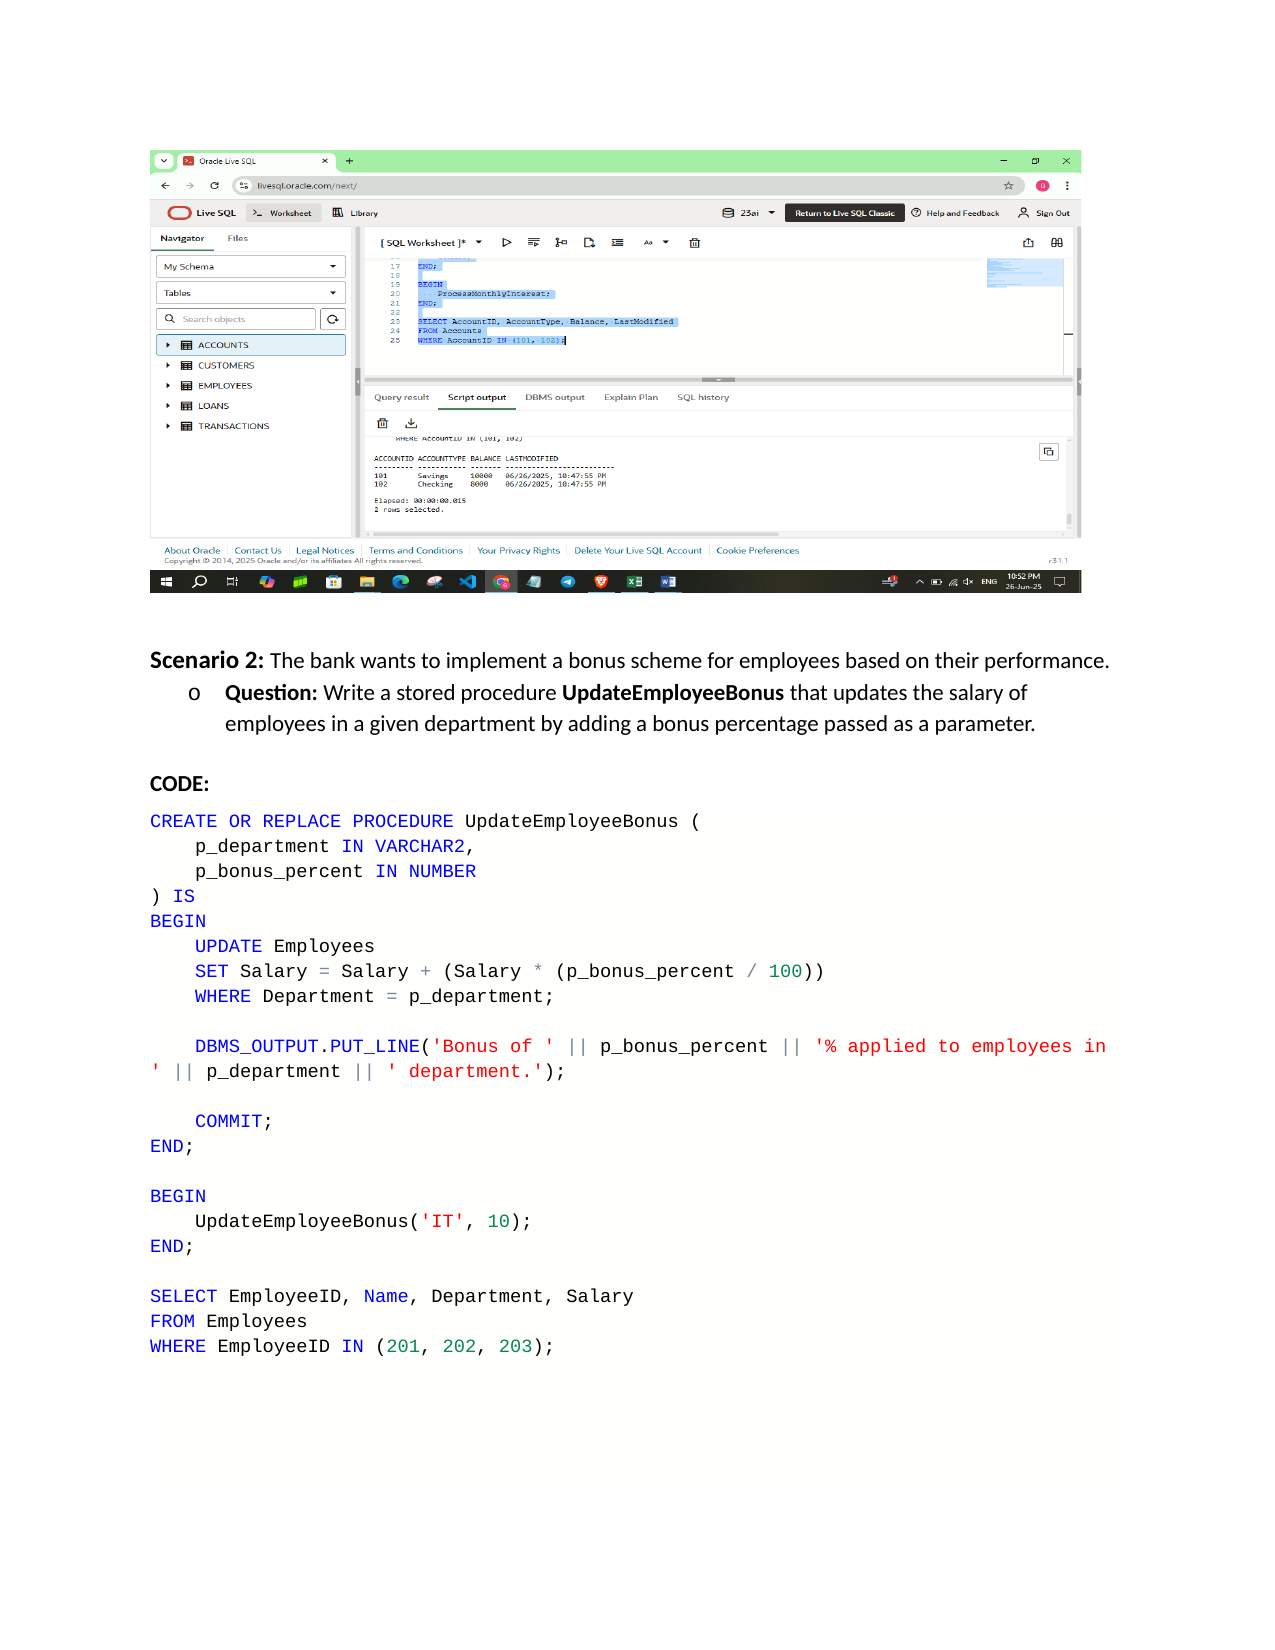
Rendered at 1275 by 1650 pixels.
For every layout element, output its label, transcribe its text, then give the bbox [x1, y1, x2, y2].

text BEGIN [150, 1183, 1125, 1208]
text FROM Employees [150, 1308, 1125, 1333]
text p_bonus_percent IN NUMBER [150, 858, 1125, 883]
text Scenario 2: The bank wants to implement a bonus scheme for employees based on their performance. [150, 645, 1125, 675]
text BEGIN [150, 908, 1125, 933]
list CODE: [150, 769, 1125, 797]
picture [150, 150, 1082, 593]
text DBMS_OUTPUT.PUT_LINE('Bonus of ' || p_bonus_percent || '% applied to employees in ' || p_department || ' department.'); [150, 1033, 1125, 1083]
text SET Salary = Salary + (Salary * (p_bonus_percent / 100)) [150, 958, 1125, 983]
list Question: Write a stored procedure UpdateEmployeeBonus that updates the salary of employees in a given department by adding a bonus percentage passed as a parameter. [187, 678, 1125, 737]
text UPDATE Employees [150, 933, 1125, 958]
text END; [150, 1133, 1125, 1158]
text ) IS [150, 883, 1125, 908]
text WHERE EmployeeID IN (201, 202, 203); [150, 1333, 1125, 1358]
text END; [150, 1233, 1125, 1258]
text CREATE OR REPLACE PROCEDURE UpdateEmployeeBonus ( [150, 808, 1125, 833]
text WHERE Department = p_department; [150, 983, 1125, 1008]
text UpdateEmployeeBonus('IT', 10); [150, 1208, 1125, 1233]
text SELECT EmployeeID, Name, Department, Salary [150, 1283, 1125, 1308]
text p_department IN VARCHAR2, [150, 833, 1125, 858]
text COMMIT; [150, 1108, 1125, 1133]
